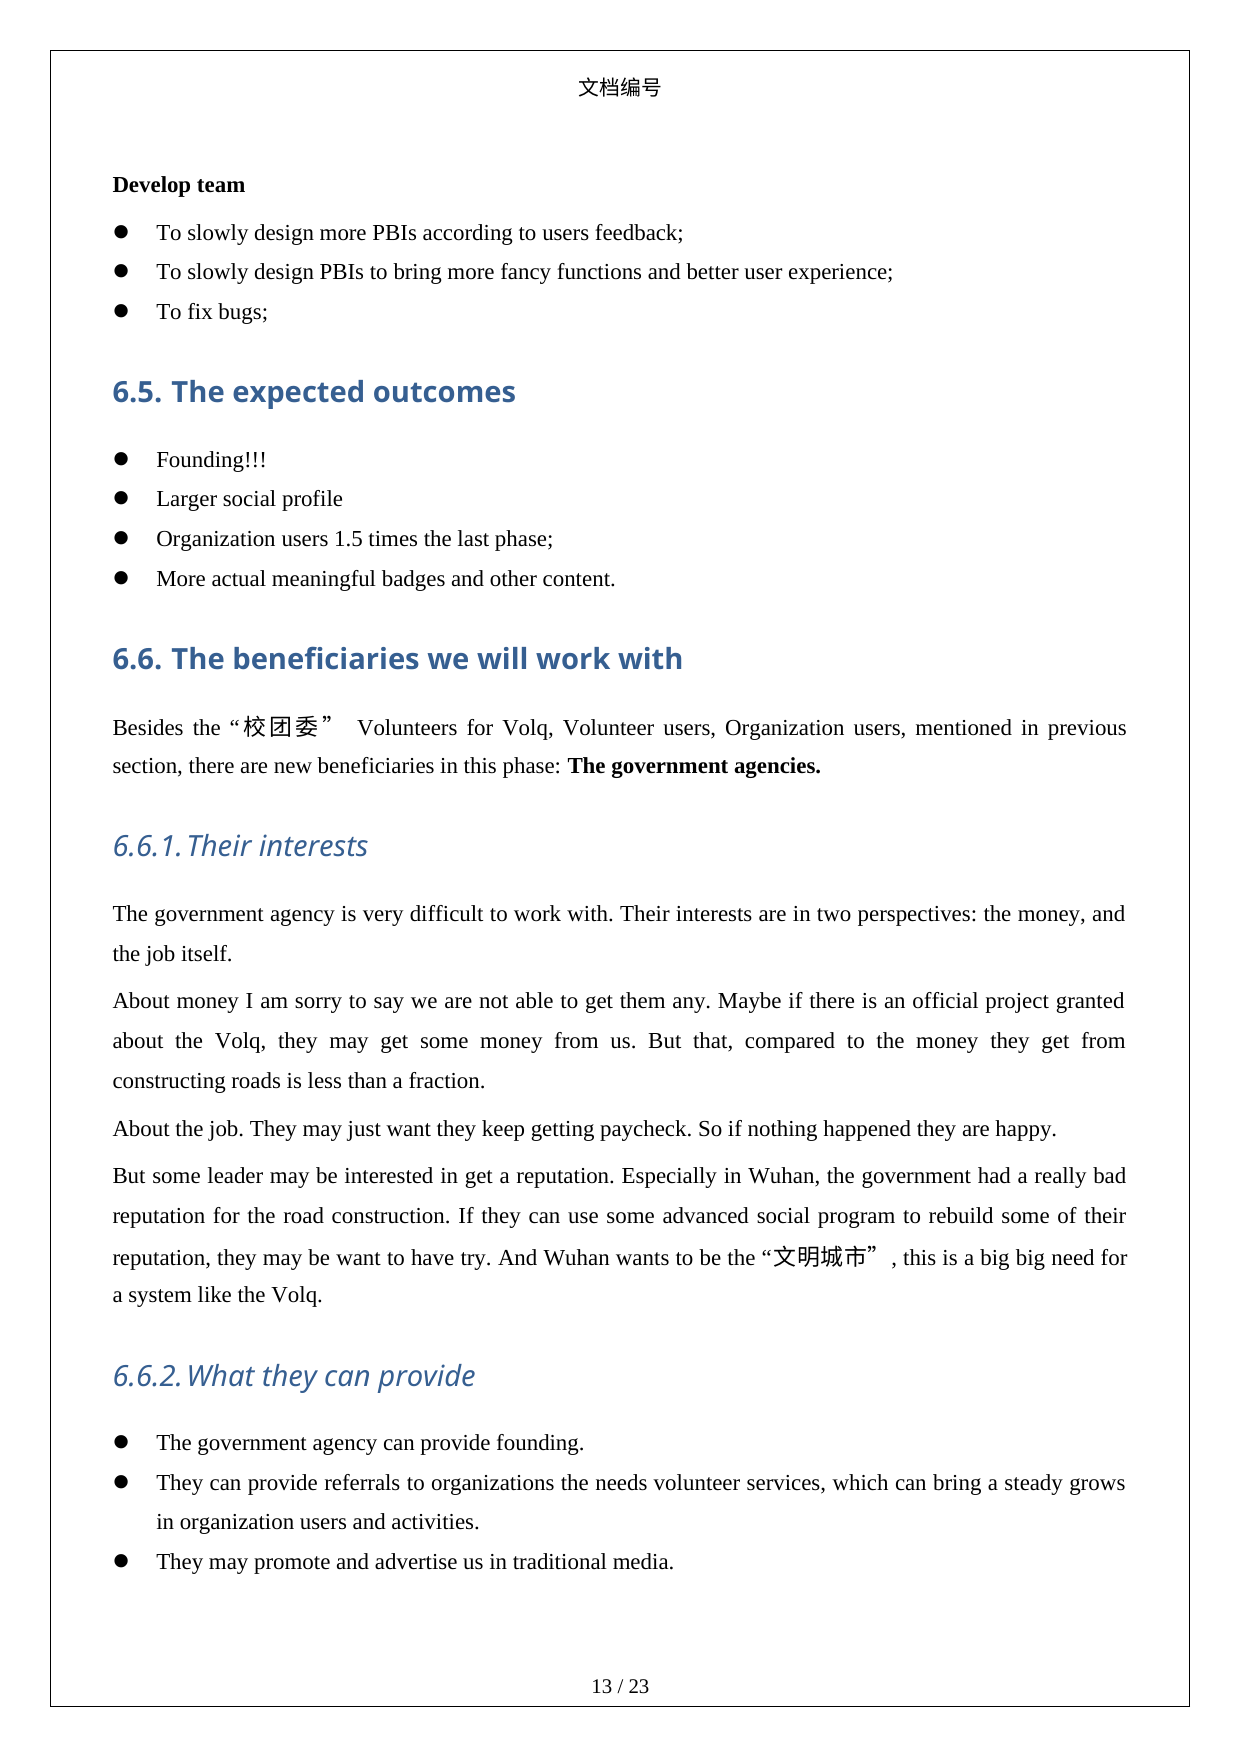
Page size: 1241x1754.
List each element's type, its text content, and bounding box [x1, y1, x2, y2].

list To fix bugs; [112, 291, 1128, 331]
list To slowly design more PBIs according to users feedback; [112, 212, 1128, 252]
list Organization users 1.5 times the last phase; [112, 518, 1128, 558]
list The government agency can provide founding. [112, 1423, 1128, 1462]
text Develop team [112, 164, 1128, 204]
list To slowly design PBIs to bring more fancy functions and better user experience; [112, 252, 1128, 291]
text Besides the “校团委” Volunteers for Volq, Volunteer users, Organization users, mentioned in previous section, there are new beneficiaries in this phase: The government agencies. [112, 706, 1128, 785]
list Founding!!! [112, 439, 1128, 479]
list Larger social profile [112, 479, 1128, 518]
subtitle Their interests [112, 806, 1128, 885]
text About money I am sorry to say we are not able to get them any. Maybe if there is an official project granted about the Volq, they may get some money from us. But that, compared to the money they get from constructing roads is less than a fraction. [112, 981, 1128, 1100]
list More actual meaningful badges and other content. [112, 558, 1128, 598]
text About the job. They may just want they keep getting paycheck. So if nothing happened they are happy. [112, 1108, 1128, 1148]
text But some leader may be interested in get a reputation. Especially in Wuhan, the government had a really bad reputation for the road construction. If they can use some advanced social program to rebuild some of their reputation, they may be want to have try. And Wuhan wants to be the “文明城市”, this is a big big need for a system like the Volq. [112, 1156, 1128, 1314]
list They can provide referrals to organizations the needs volunteer services, which can bring a steady grows in organization users and activities. [112, 1462, 1128, 1541]
subtitle The expected outcomes [112, 352, 1128, 431]
subtitle The beneficiaries we will work with [112, 618, 1128, 698]
subtitle What they can provide [112, 1335, 1128, 1414]
list They may promote and advertise us in traditional media. [112, 1541, 1128, 1581]
text The government agency is very difficult to work with. Their interests are in two perspectives: the money, and the job itself. [112, 893, 1128, 973]
